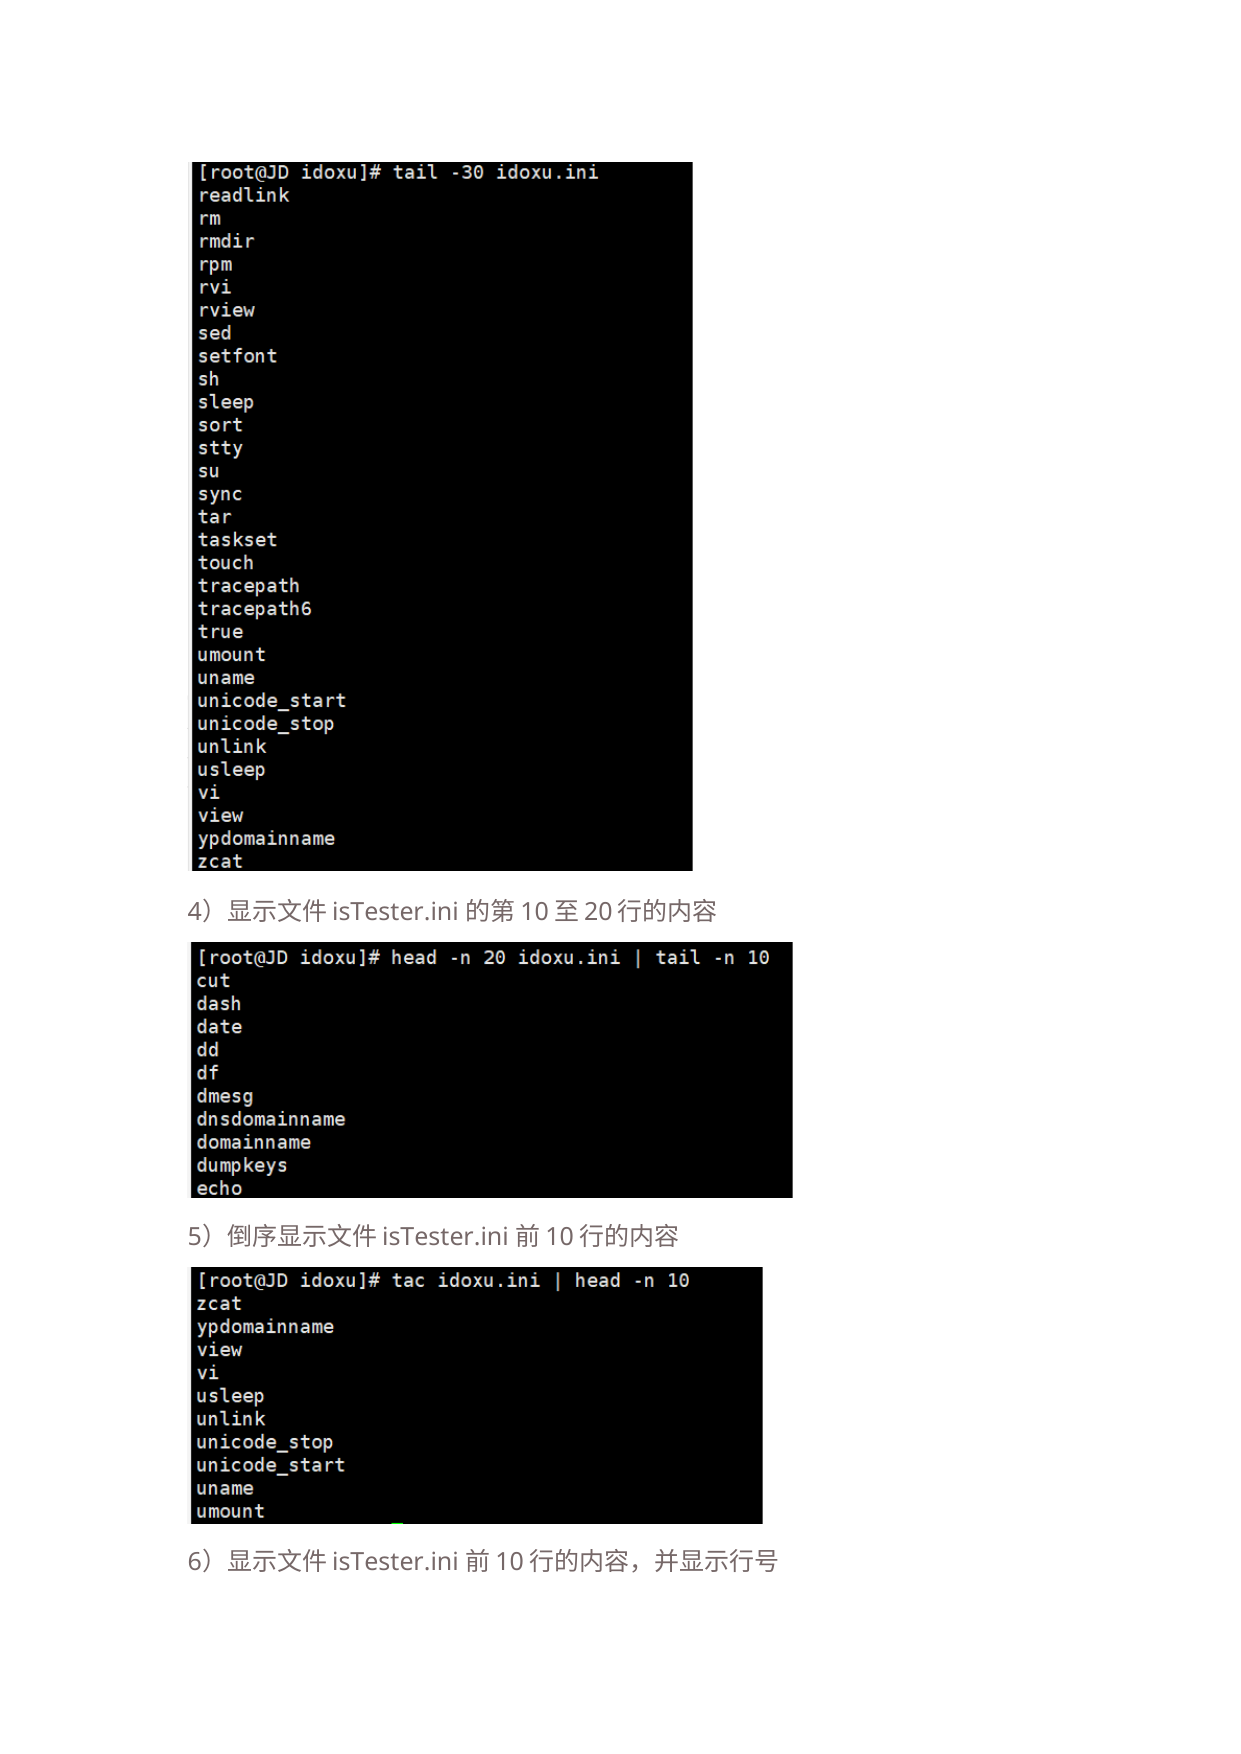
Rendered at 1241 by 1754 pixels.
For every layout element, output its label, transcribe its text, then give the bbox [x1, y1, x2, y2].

text 5）倒序显示文件isTester.ini 前10行的内容 [187, 1202, 1053, 1267]
text 6）显示文件isTester.ini 前10行的内容，并显示行号 [187, 1527, 1053, 1592]
text 4）显示文件isTester.ini 的第10至20行的内容 [187, 877, 1053, 942]
picture [187, 942, 793, 1198]
picture [187, 1267, 763, 1524]
picture [187, 162, 693, 871]
